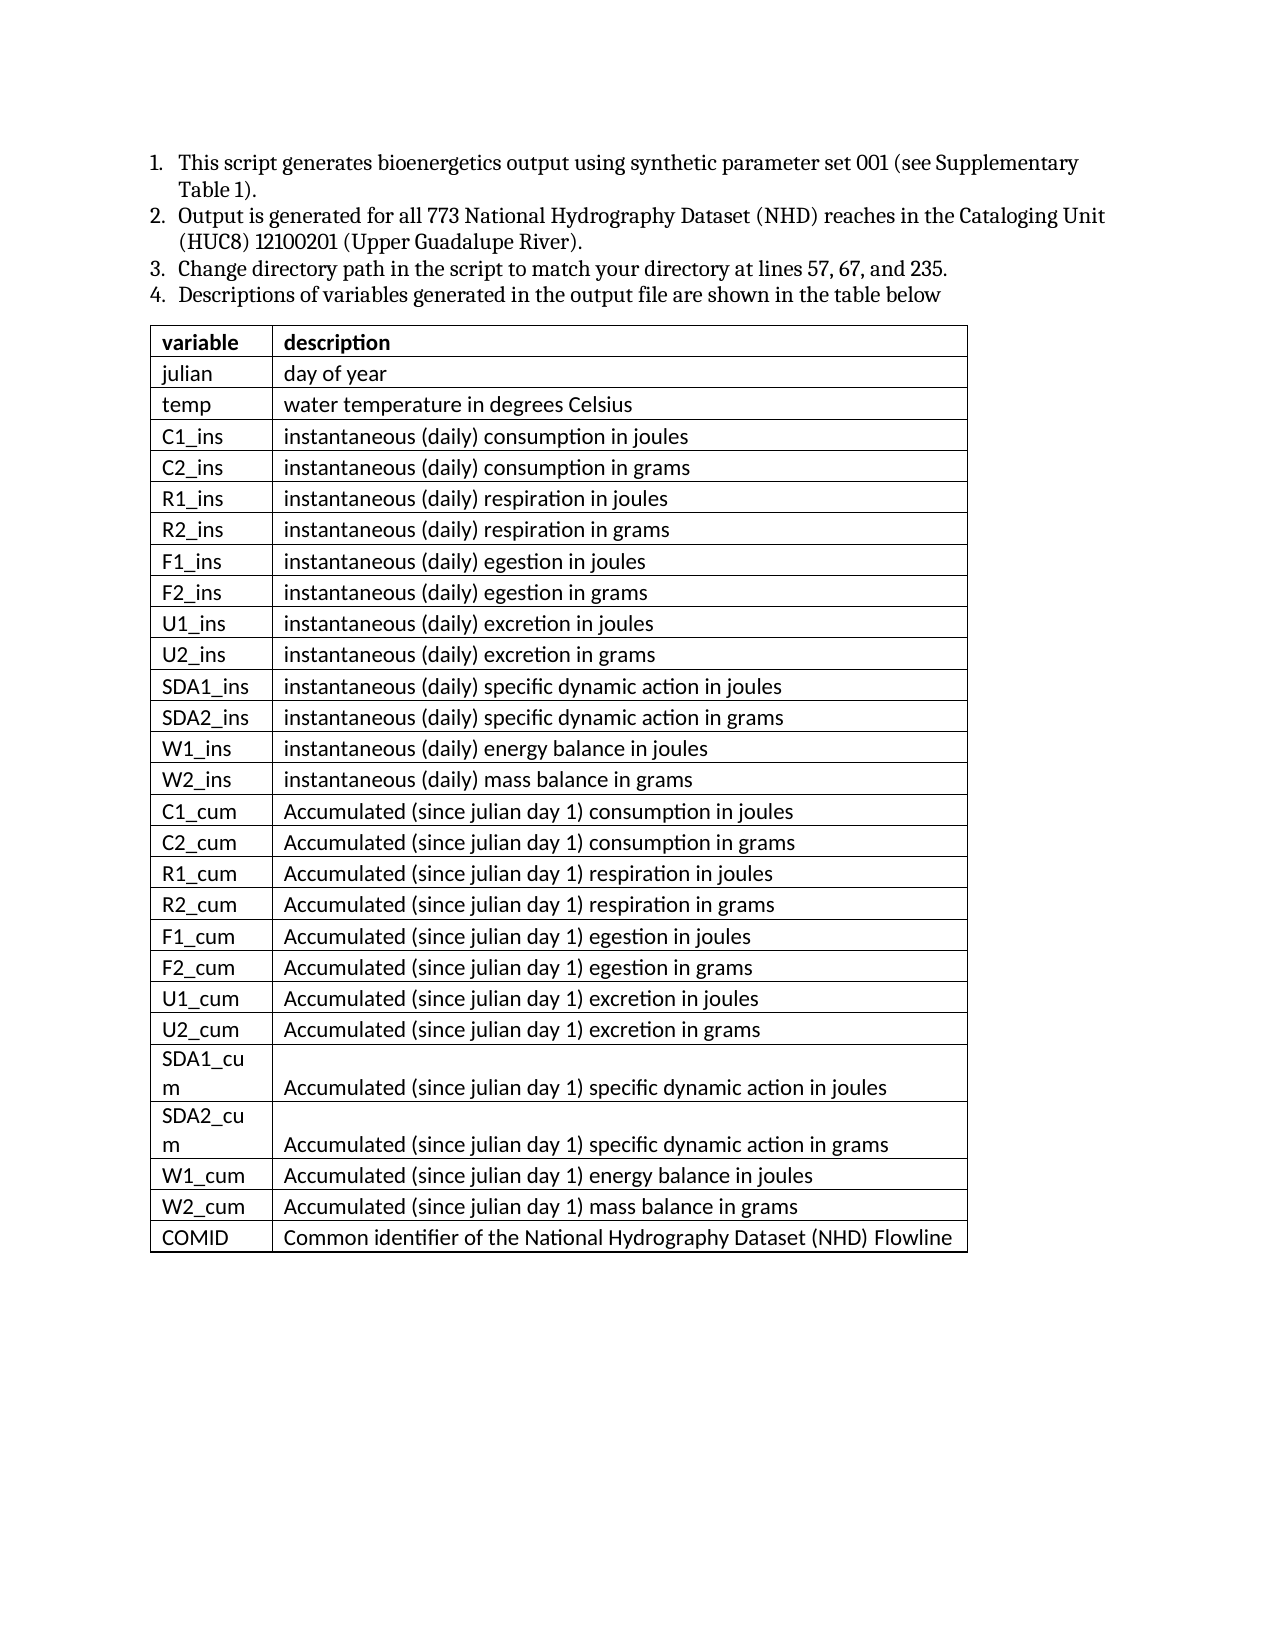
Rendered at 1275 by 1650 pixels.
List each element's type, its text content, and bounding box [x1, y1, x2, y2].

table_cell Accumulated (since julian day 1) excretion in joules [273, 982, 967, 1012]
table_cell R1_cum [151, 857, 272, 887]
table_cell instantaneous (daily) mass balance in grams [273, 763, 967, 793]
table_cell SDA1_ins [151, 670, 272, 700]
list Change directory path in the script to match your directory at lines 57, 67, and 235. [150, 255, 1125, 282]
table_cell SDA1_cum [151, 1045, 272, 1101]
table_cell C2_ins [151, 451, 272, 481]
table_cell W1_cum [151, 1159, 272, 1189]
table_cell instantaneous (daily) excretion in joules [273, 607, 967, 637]
table_header variable [151, 326, 272, 356]
table_cell water temperature in degrees Celsius [273, 388, 967, 418]
table_cell temp [151, 388, 272, 418]
table_cell U2_cum [151, 1013, 272, 1043]
table_cell instantaneous (daily) consumption in joules [273, 420, 967, 450]
table_cell Accumulated (since julian day 1) specific dynamic action in joules [273, 1045, 967, 1101]
table_cell instantaneous (daily) specific dynamic action in grams [273, 701, 967, 731]
table_cell instantaneous (daily) consumption in grams [273, 451, 967, 481]
table_cell SDA2_cum [151, 1102, 272, 1158]
table_cell SDA2_ins [151, 701, 272, 731]
table_cell C2_cum [151, 826, 272, 856]
table_cell Common identifier of the National Hydrography Dataset (NHD) Flowline [273, 1221, 967, 1251]
table_cell R2_ins [151, 513, 272, 543]
table_cell F1_cum [151, 920, 272, 950]
table_cell R2_cum [151, 888, 272, 918]
list Descriptions of variables generated in the output file are shown in the table below [150, 282, 1125, 308]
table_cell Accumulated (since julian day 1) consumption in joules [273, 795, 967, 825]
table_cell F2_ins [151, 576, 272, 606]
table_cell U2_ins [151, 638, 272, 668]
table_cell instantaneous (daily) egestion in joules [273, 545, 967, 575]
table_cell Accumulated (since julian day 1) consumption in grams [273, 826, 967, 856]
table_cell Accumulated (since julian day 1) excretion in grams [273, 1013, 967, 1043]
table_cell W2_ins [151, 763, 272, 793]
table_cell COMID [151, 1221, 272, 1251]
table_header description [273, 326, 967, 356]
table_cell Accumulated (since julian day 1) egestion in joules [273, 920, 967, 950]
table_cell Accumulated (since julian day 1) mass balance in grams [273, 1190, 967, 1220]
table_cell R1_ins [151, 482, 272, 512]
table_cell Accumulated (since julian day 1) respiration in grams [273, 888, 967, 918]
table_cell Accumulated (since julian day 1) egestion in grams [273, 951, 967, 981]
table_cell day of year [273, 357, 967, 387]
table_cell instantaneous (daily) egestion in grams [273, 576, 967, 606]
table_cell F1_ins [151, 545, 272, 575]
table_cell C1_cum [151, 795, 272, 825]
table_cell Accumulated (since julian day 1) respiration in joules [273, 857, 967, 887]
list This script generates bioenergetics output using synthetic parameter set 001 (see Supplementary Table 1). [150, 150, 1125, 203]
table_cell instantaneous (daily) specific dynamic action in joules [273, 670, 967, 700]
table_cell instantaneous (daily) energy balance in joules [273, 732, 967, 762]
table_cell instantaneous (daily) respiration in grams [273, 513, 967, 543]
table_cell W2_cum [151, 1190, 272, 1220]
table_cell U1_ins [151, 607, 272, 637]
table_cell F2_cum [151, 951, 272, 981]
table_cell U1_cum [151, 982, 272, 1012]
table_cell Accumulated (since julian day 1) specific dynamic action in grams [273, 1102, 967, 1158]
table_cell W1_ins [151, 732, 272, 762]
table_cell instantaneous (daily) excretion in grams [273, 638, 967, 668]
list Output is generated for all 773 National Hydrography Dataset (NHD) reaches in the Cataloging Unit (HUC8) 12100201 (Upper Guadalupe River). [150, 203, 1125, 255]
table_cell julian [151, 357, 272, 387]
table_cell C1_ins [151, 420, 272, 450]
table_cell instantaneous (daily) respiration in joules [273, 482, 967, 512]
table_cell Accumulated (since julian day 1) energy balance in joules [273, 1159, 967, 1189]
